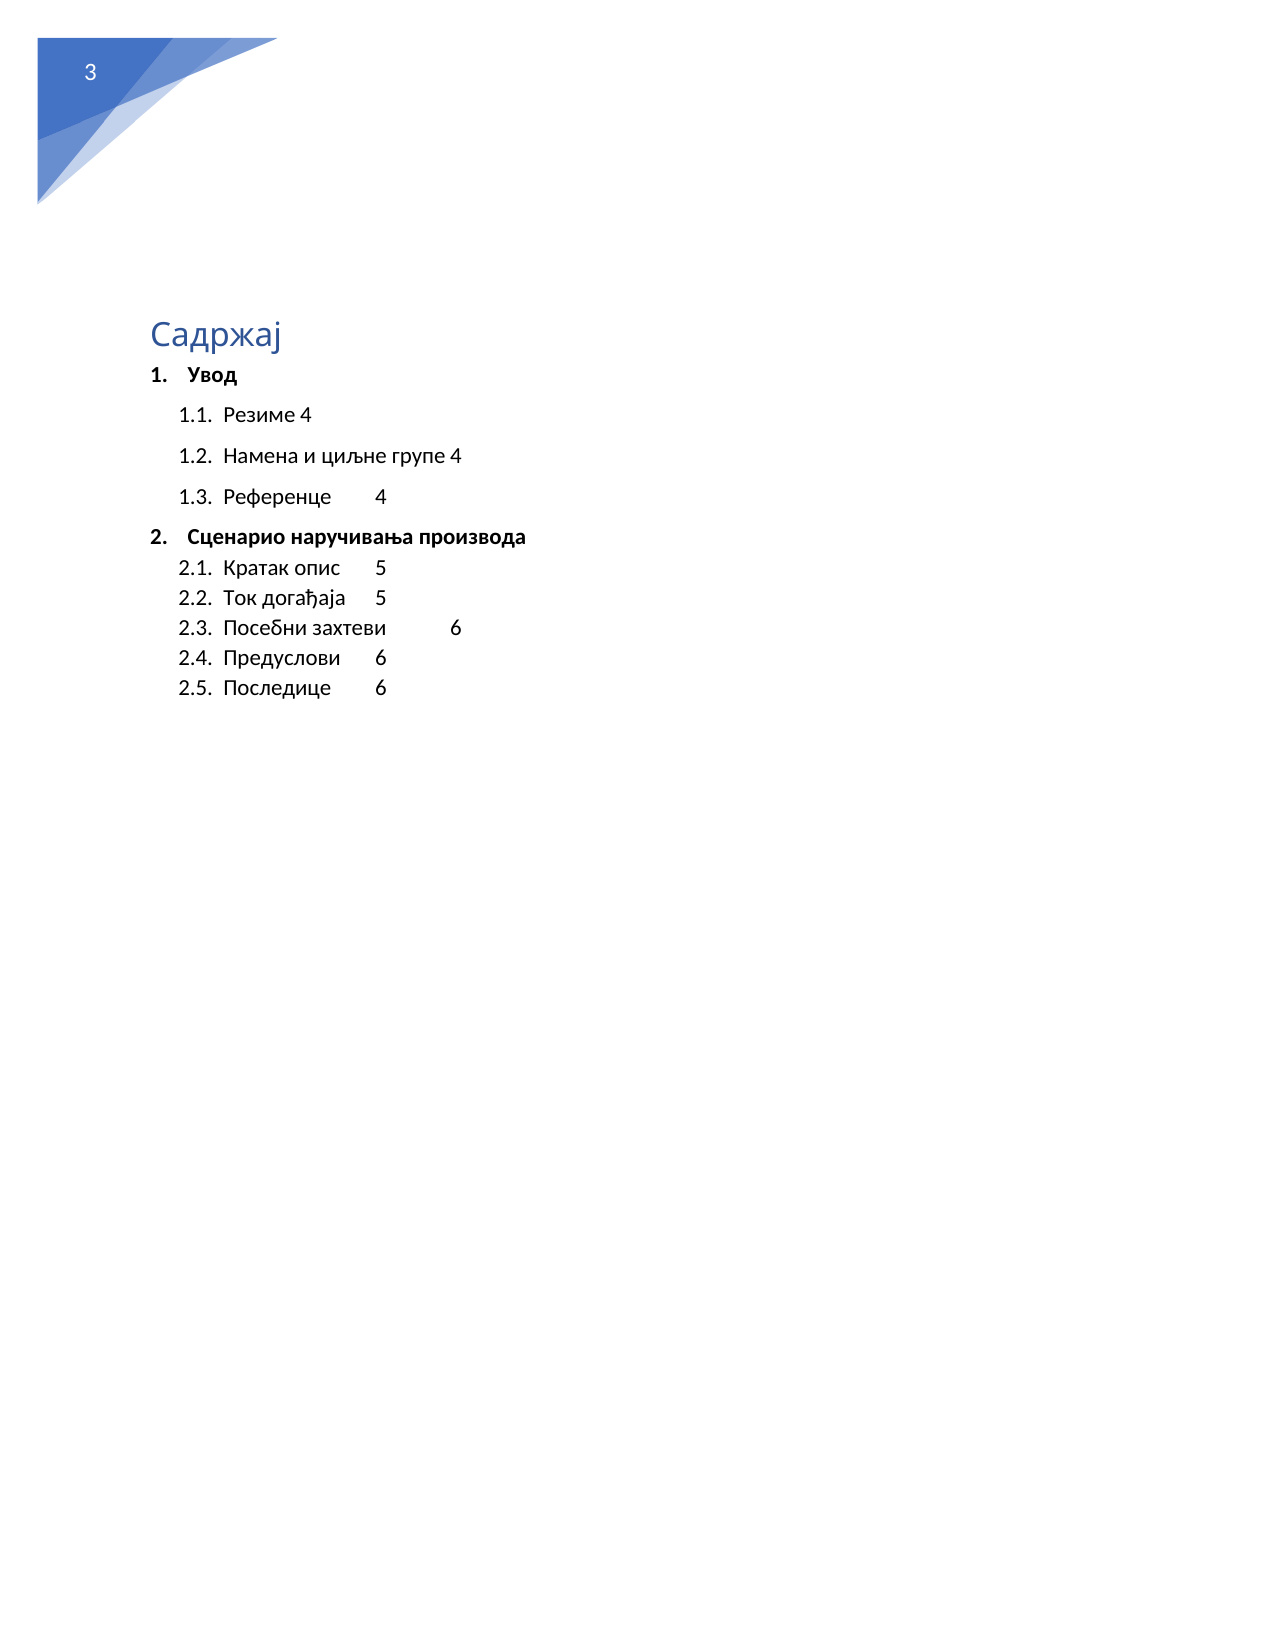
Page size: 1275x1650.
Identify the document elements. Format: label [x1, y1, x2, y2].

picture [37, 37, 279, 206]
